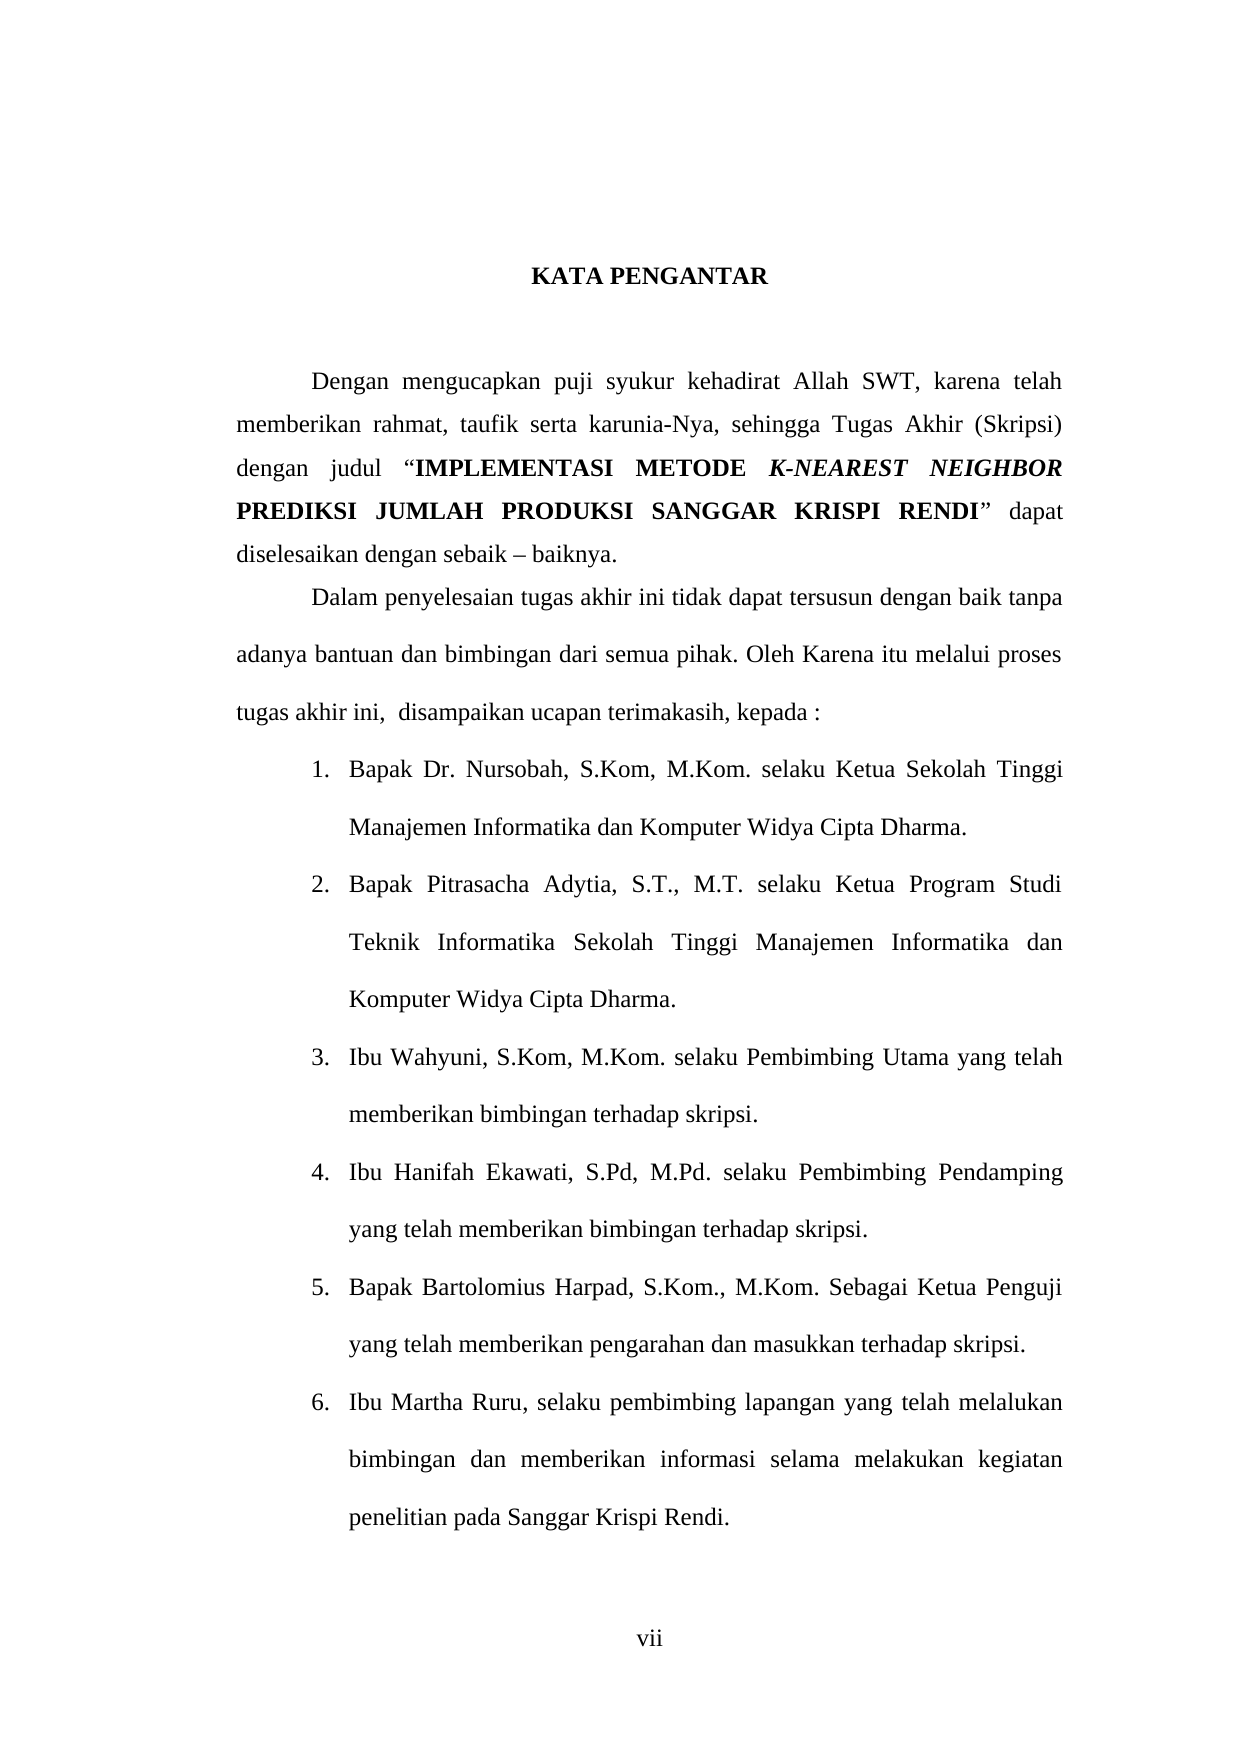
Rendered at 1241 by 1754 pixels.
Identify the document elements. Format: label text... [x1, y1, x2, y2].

subtitle KATA PENGANTAR [236, 261, 1063, 290]
list Ibu Hanifah Ekawati, S.Pd, M.Pd. selaku Pembimbing Pendamping yang telah memberikan bimbingan terhadap skripsi. [311, 1157, 1063, 1243]
list Bapak Bartolomius Harpad, S.Kom., M.Kom. Sebagai Ketua Penguji yang telah memberikan pengarahan dan masukkan terhadap skripsi. [311, 1272, 1063, 1358]
text Dengan mengucapkan puji syukur kehadirat Allah SWT, karena telah memberikan rahmat, taufik serta karunia-Nya, sehingga Tugas Akhir (Skripsi) dengan judul “IMPLEMENTASI METODE K-NEAREST NEIGHBOR PREDIKSI JUMLAH PRODUKSI SANGGAR KRISPI RENDI” dapat diselesaikan dengan sebaik – baiknya. [236, 366, 1063, 568]
list Bapak Pitrasacha Adytia, S.T., M.T. selaku Ketua Program Studi Teknik Informatika Sekolah Tinggi Manajemen Informatika dan Komputer Widya Cipta Dharma. [311, 869, 1063, 1013]
text Dalam penyelesaian tugas akhir ini tidak dapat tersusun dengan baik tanpa adanya bantuan dan bimbingan dari semua pihak. Oleh Karena itu melalui proses tugas akhir ini, disampaikan ucapan terimakasih, kepada : [236, 582, 1063, 726]
list Ibu Martha Ruru, selaku pembimbing lapangan yang telah melalukan bimbingan dan memberikan informasi selama melakukan kegiatan penelitian pada Sanggar Krispi Rendi. [311, 1387, 1063, 1531]
list Bapak Dr. Nursobah, S.Kom, M.Kom. selaku Ketua Sekolah Tinggi Manajemen Informatika dan Komputer Widya Cipta Dharma. [311, 754, 1063, 841]
list Ibu Wahyuni, S.Kom, M.Kom. selaku Pembimbing Utama yang telah memberikan bimbingan terhadap skripsi. [311, 1042, 1063, 1128]
